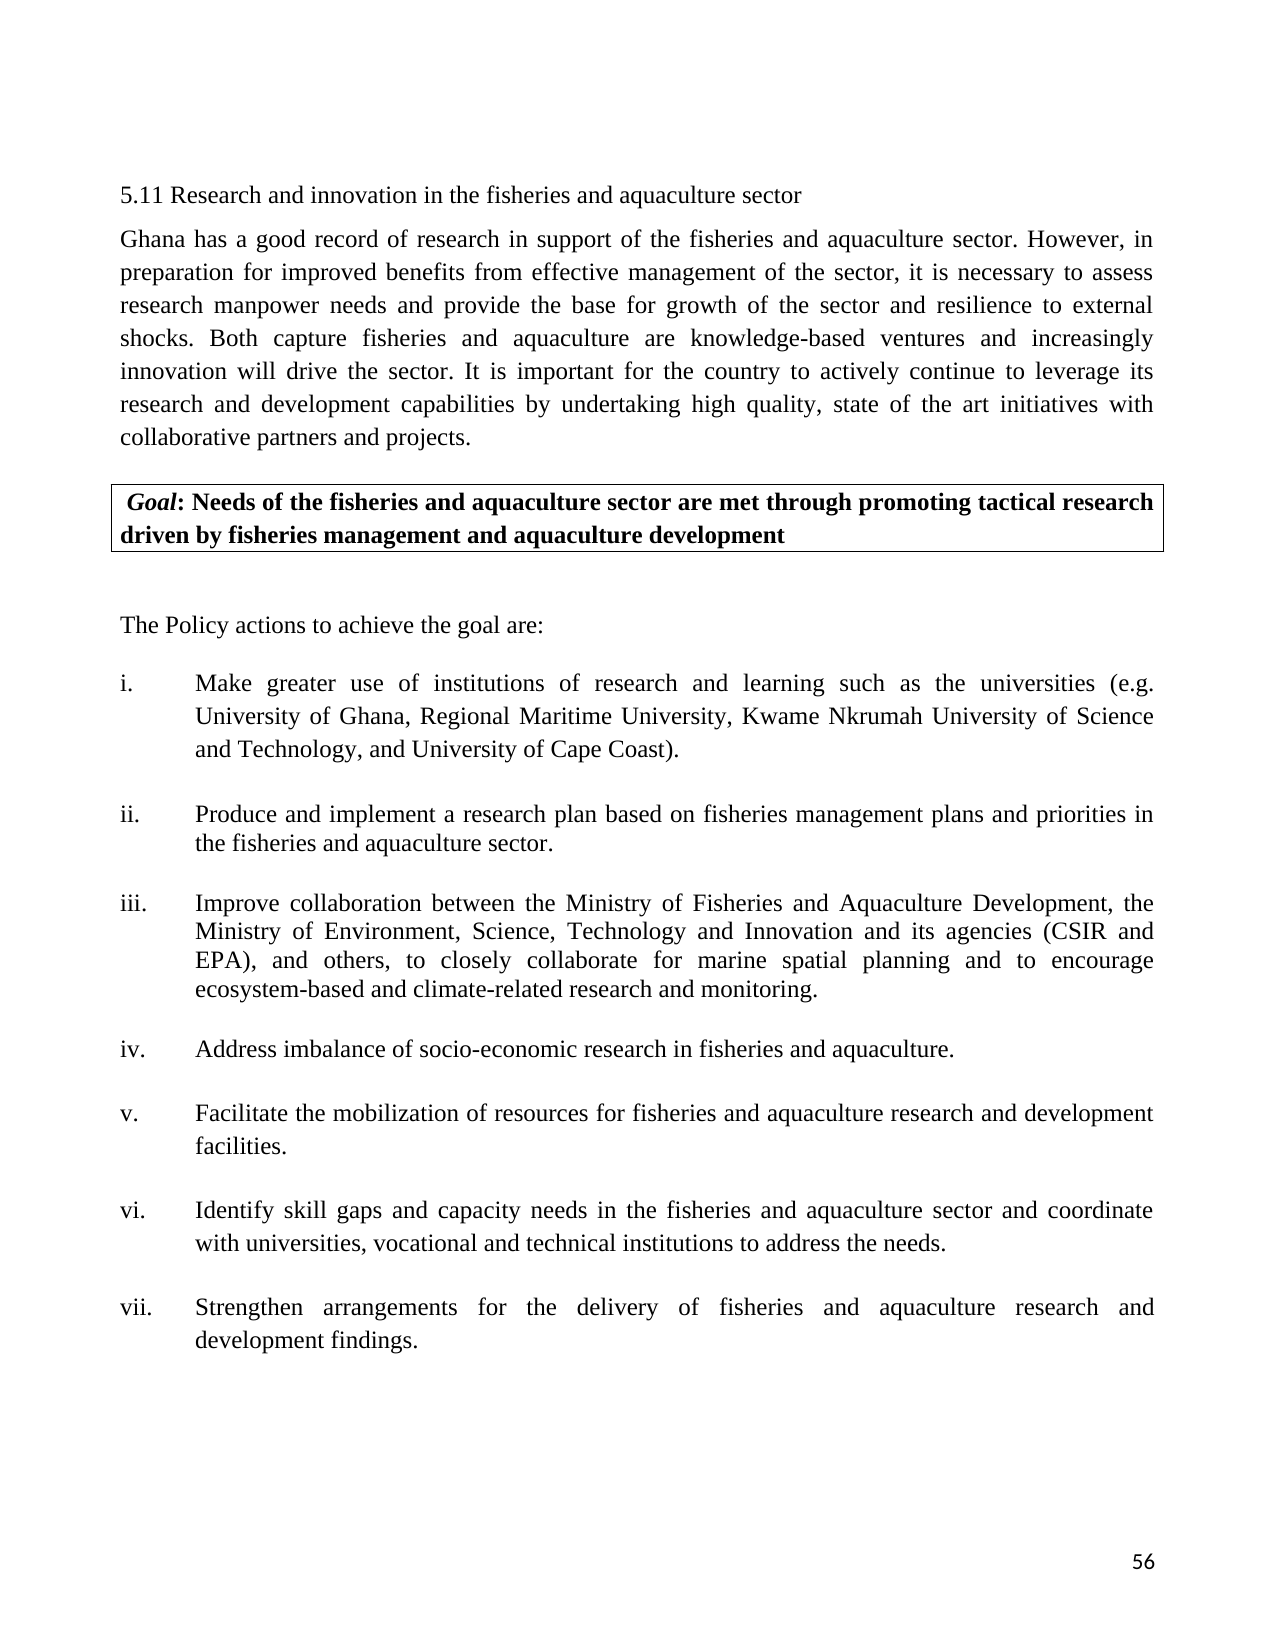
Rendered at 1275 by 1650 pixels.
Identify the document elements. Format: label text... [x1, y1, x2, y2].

text Goal: Needs of the fisheries and aquaculture sector are met through promoting tactical research driven by fisheries management and aquaculture development [112, 485, 1163, 551]
list Make greater use of institutions of research and learning such as the universities (e.g. University of Ghana, Regional Maritime University, Kwame Nkrumah University of Science and Technology, and University of Cape Coast). [120, 668, 1155, 763]
list Address imbalance of socio-economic research in fisheries and aquaculture. [120, 1034, 1155, 1062]
subtitle 5.11 Research and innovation in the fisheries and aquaculture sector [120, 180, 1155, 209]
text The Policy actions to achieve the goal are: [120, 610, 1155, 638]
list Facilitate the mobilization of resources for fisheries and aquaculture research and development facilities. [120, 1098, 1155, 1159]
list Identify skill gaps and capacity needs in the fisheries and aquaculture sector and coordinate with universities, vocational and technical institutions to address the needs. [120, 1195, 1155, 1257]
list Produce and implement a research plan based on fisheries management plans and priorities in the fisheries and aquaculture sector. [120, 799, 1155, 857]
list Improve collaboration between the Ministry of Fisheries and Aquaculture Development, the Ministry of Environment, Science, Technology and Innovation and its agencies (CSIR and EPA), and others, to closely collaborate for marine spatial planning and to encourage ecosystem-based and climate-related research and monitoring. [120, 888, 1155, 1003]
text Ghana has a good record of research in support of the fisheries and aquaculture sector. However, in preparation for improved benefits from effective management of the sector, it is necessary to assess research manpower needs and provide the base for growth of the sector and resilience to external shocks. Both capture fisheries and aquaculture are knowledge-based ventures and increasingly innovation will drive the sector. It is important for the country to actively continue to leverage its research and development capabilities by undertaking high quality, state of the art initiatives with collaborative partners and projects. [120, 224, 1155, 451]
list Strengthen arrangements for the delivery of fisheries and aquaculture research and development findings. [120, 1292, 1155, 1354]
